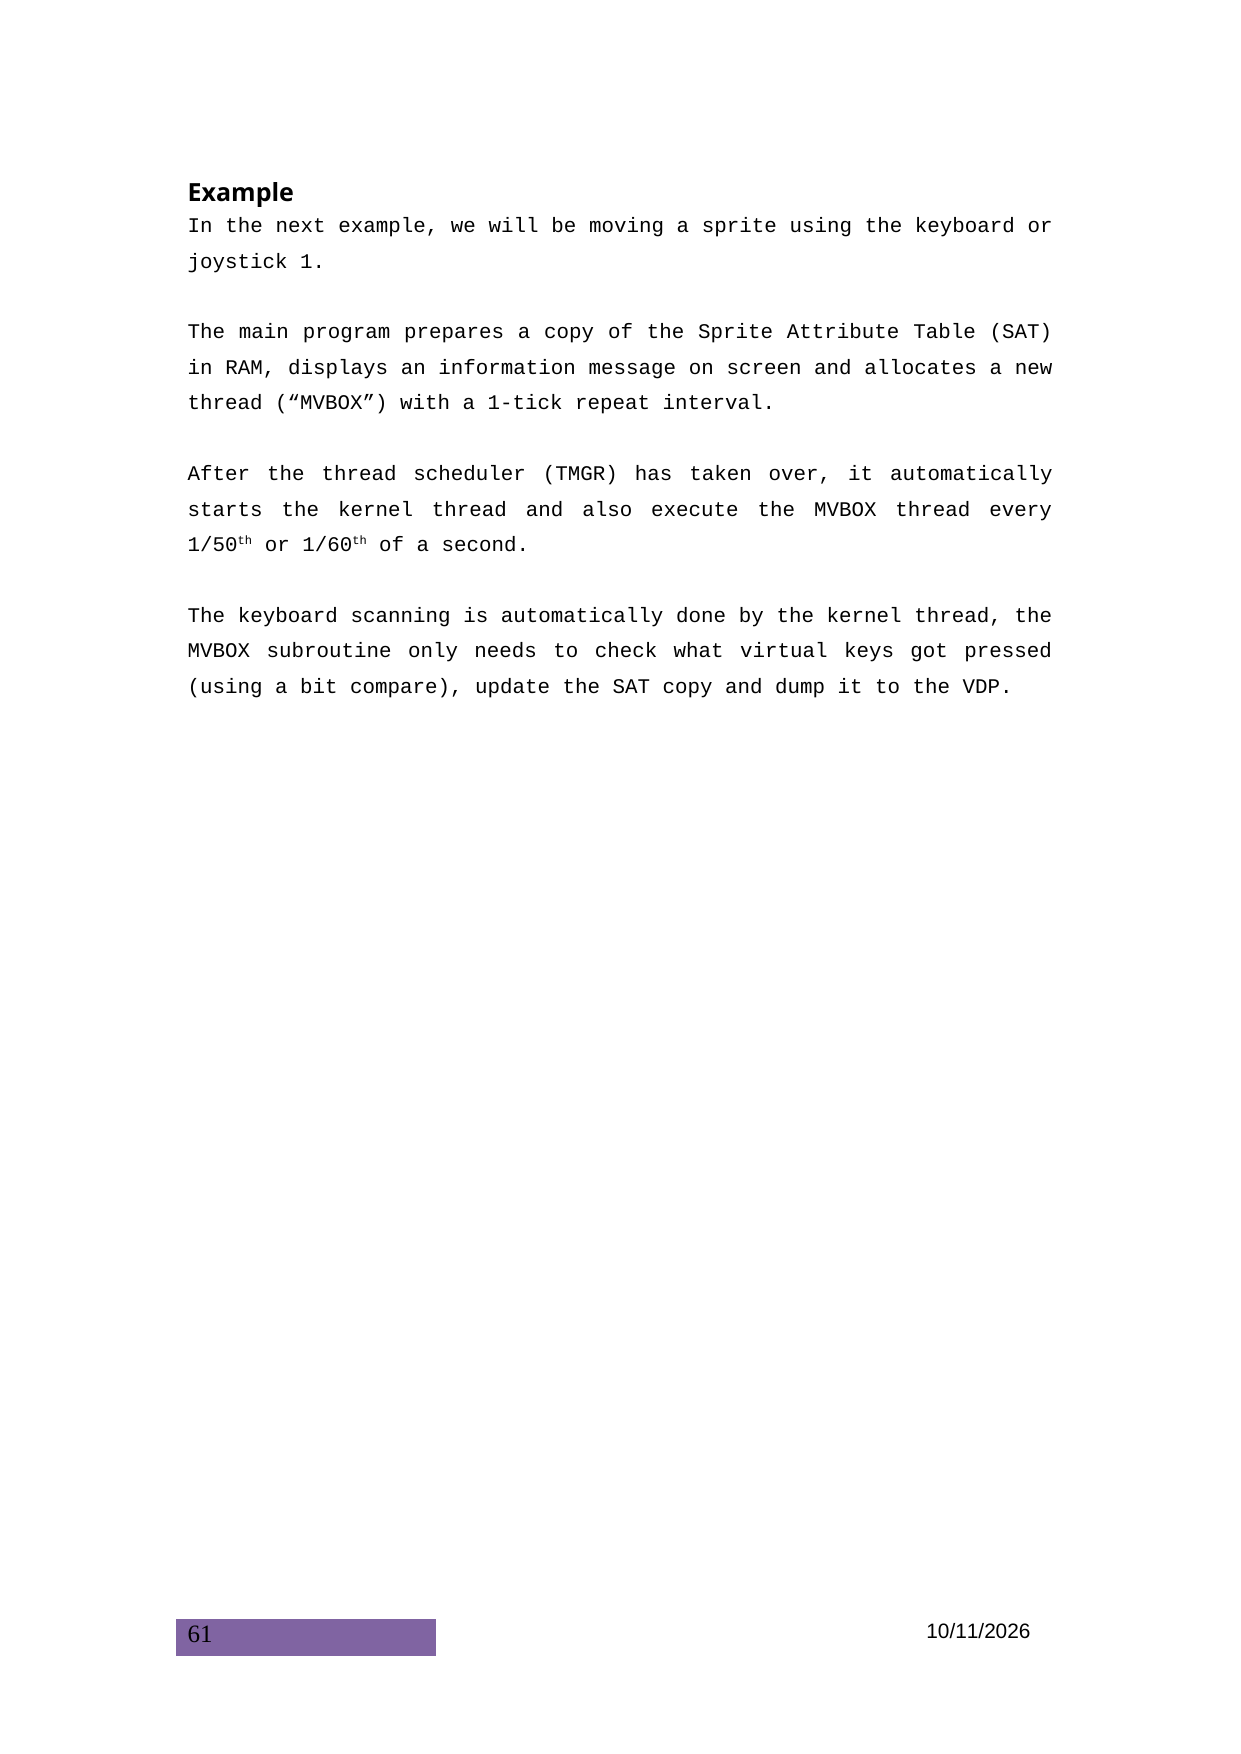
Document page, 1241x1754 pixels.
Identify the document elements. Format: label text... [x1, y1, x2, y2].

subtitle Example [187, 175, 1053, 209]
text After the thread scheduler (TMGR) has taken over, it automatically starts the kernel thread and also execute the MVBOX thread every 1/50th or 1/60th of a second. [187, 463, 1053, 558]
text The main program prepares a copy of the Sprite Attribute Table (SAT) in RAM, displays an information message on screen and allocates a new thread (“MVBOX”) with a 1-tick repeat interval. [187, 322, 1053, 416]
text In the next example, we will be moving a sprite using the keyboard or joystick 1. [187, 215, 1053, 274]
text The keyboard scanning is automatically done by the kernel thread, the MVBOX subroutine only needs to check what virtual keys got pressed (using a bit compare), update the SAT copy and dump it to the VDP. [187, 605, 1053, 699]
